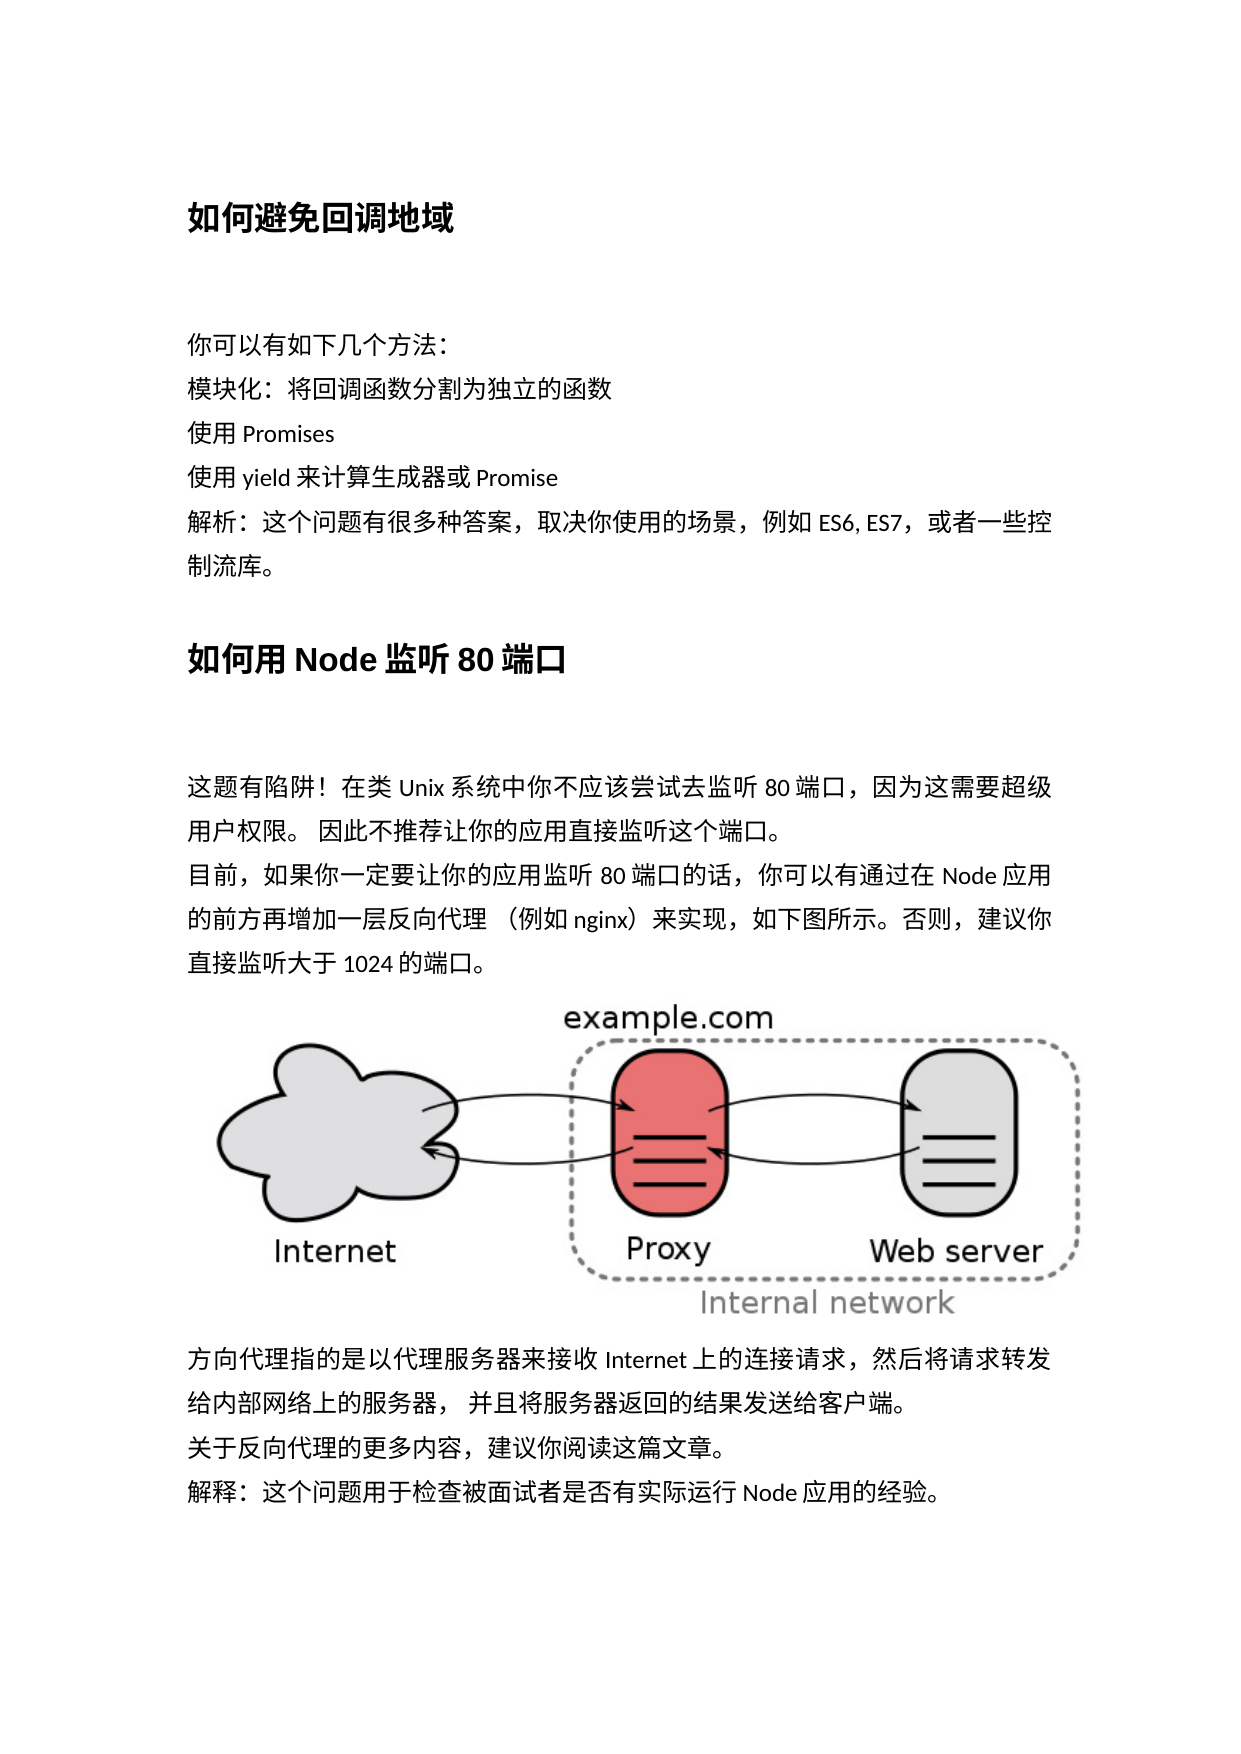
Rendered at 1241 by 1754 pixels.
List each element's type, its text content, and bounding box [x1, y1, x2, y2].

text 关于反向代理的更多内容，建议你阅读这篇文章。 [187, 1424, 1053, 1468]
text 解释：这个问题用于检查被面试者是否有实际运行Node应用的经验。 [187, 1468, 1053, 1512]
text 方向代理指的是以代理服务器来接收Internet上的连接请求，然后将请求转发给内部网络上的服务器， 并且将服务器返回的结果发送给客户端。 [187, 1336, 1053, 1424]
text 使用Promises [187, 410, 1053, 454]
text 目前，如果你一定要让你的应用监听80端口的话，你可以有通过在Node应用的前方再增加一层反向代理 （例如nginx）来实现，如下图所示。否则，建议你直接监听大于1024的端口。 [187, 851, 1053, 983]
text 模块化：将回调函数分割为独立的函数 [187, 366, 1053, 410]
subtitle 如何用Node监听80端口 [187, 613, 1053, 701]
subtitle 如何避免回调地域 [187, 172, 1053, 260]
text 这题有陷阱！在类Unix系统中你不应该尝试去监听80端口，因为这需要超级用户权限。 因此不推荐让你的应用直接监听这个端口。 [187, 763, 1053, 851]
text 你可以有如下几个方法： [187, 322, 1053, 366]
picture [187, 983, 1096, 1325]
text 使用yield来计算生成器或Promise [187, 454, 1053, 498]
text 解析：这个问题有很多种答案，取决你使用的场景，例如ES6, ES7，或者一些控制流库。 [187, 498, 1053, 586]
